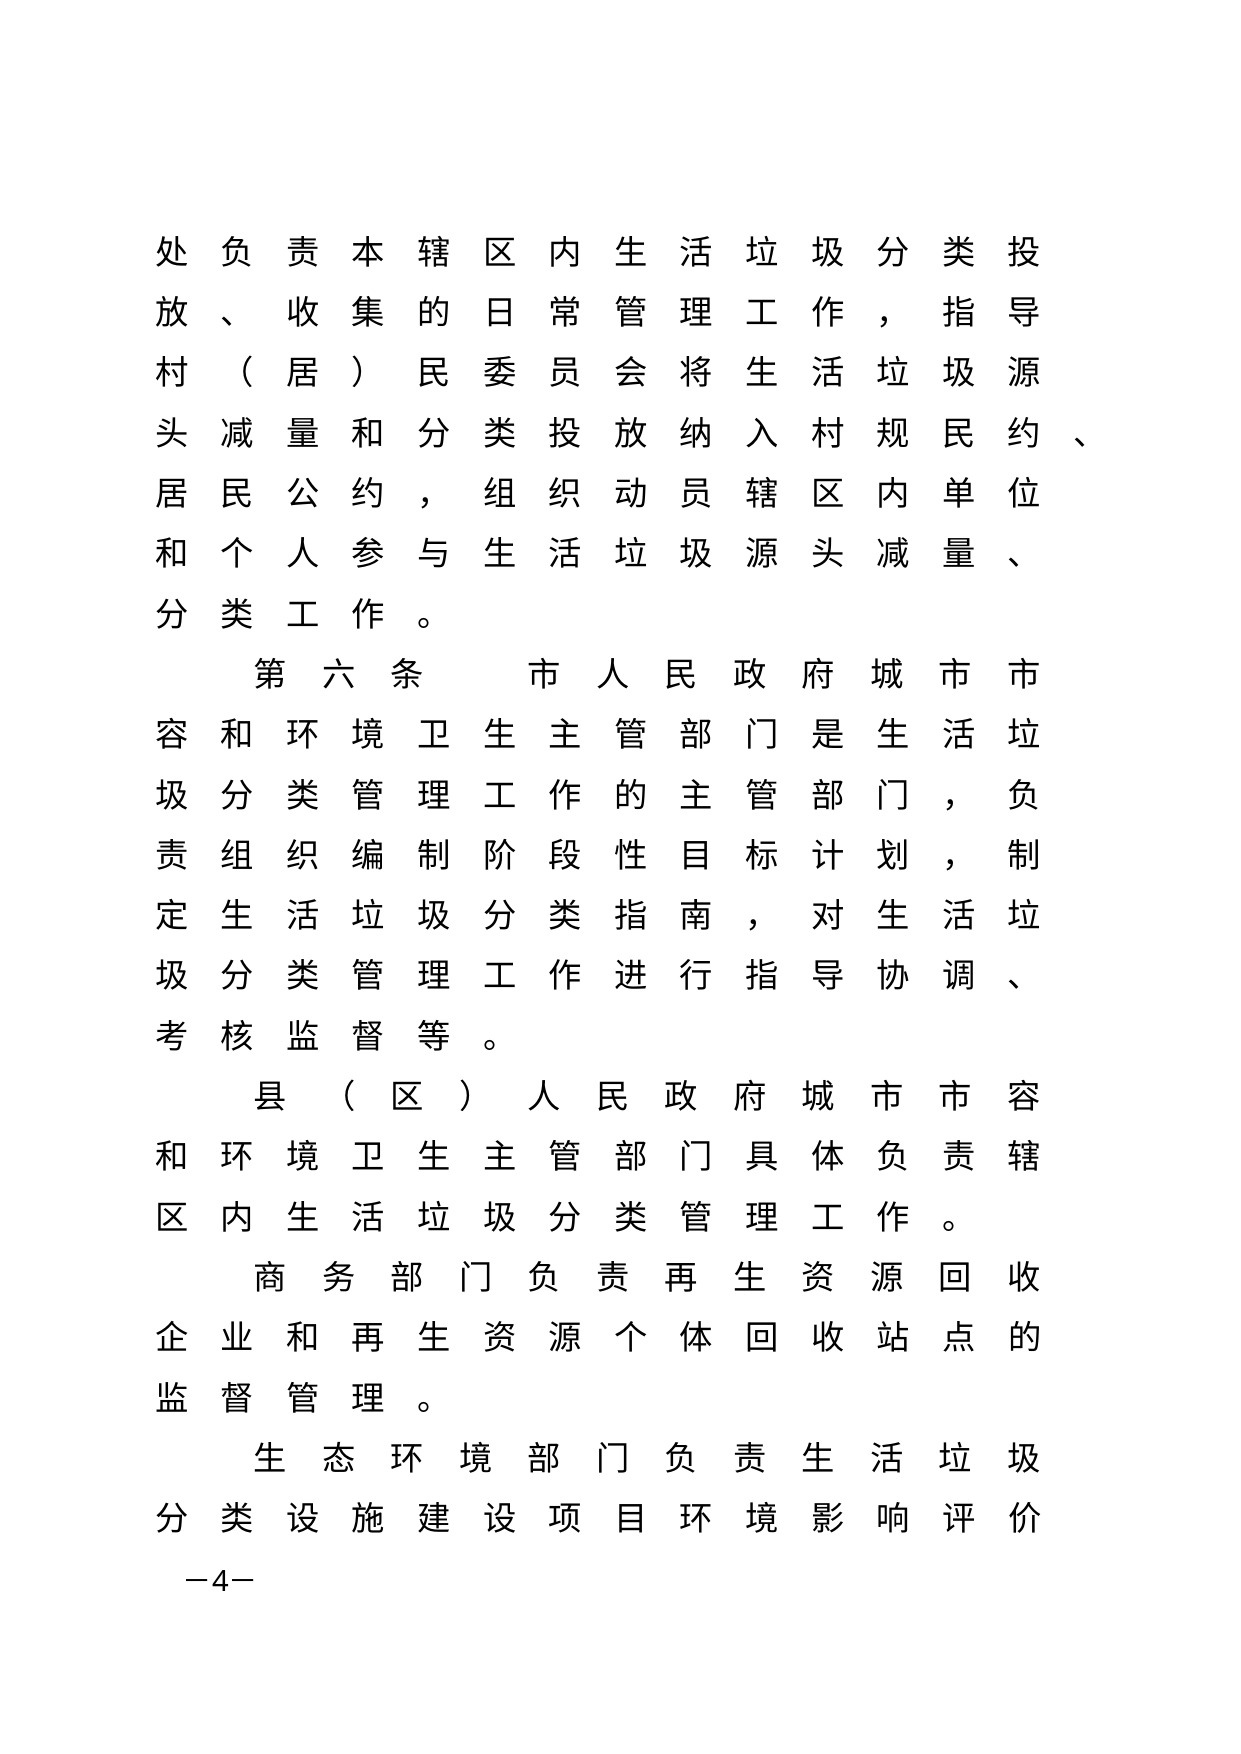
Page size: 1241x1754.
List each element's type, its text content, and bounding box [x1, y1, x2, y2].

text 第六条 市人民政府城市市容和环境卫生主管部门是生活垃圾分类管理工作的主管部门，负责组织编制阶段性目标计划，制定生活垃圾分类指南，对生活垃圾分类管理工作进行指导协调、考核监督等。 [155, 642, 1073, 1064]
text 县（区）人民政府城市市容和环境卫生主管部门具体负责辖区内生活垃圾分类管理工作。 [155, 1064, 1073, 1245]
text 建制镇人民政府、街道办事处负责本辖区内生活垃圾分类投放、收集的日常管理工作，指导村（居）民委员会将生活垃圾源头减量和分类投放纳入村规民约、居民公约，组织动员辖区内单位和个人参与生活垃圾源头减量、分类工作。 [155, 219, 1073, 642]
text 生态环境部门负责生活垃圾分类设施建设项目环境影响评价审批以及有害垃圾收集、贮存、利用、处置的环境监管。 [155, 1426, 1073, 1546]
text 商务部门负责再生资源回收企业和再生资源个体回收站点的监督管理。 [155, 1245, 1073, 1426]
